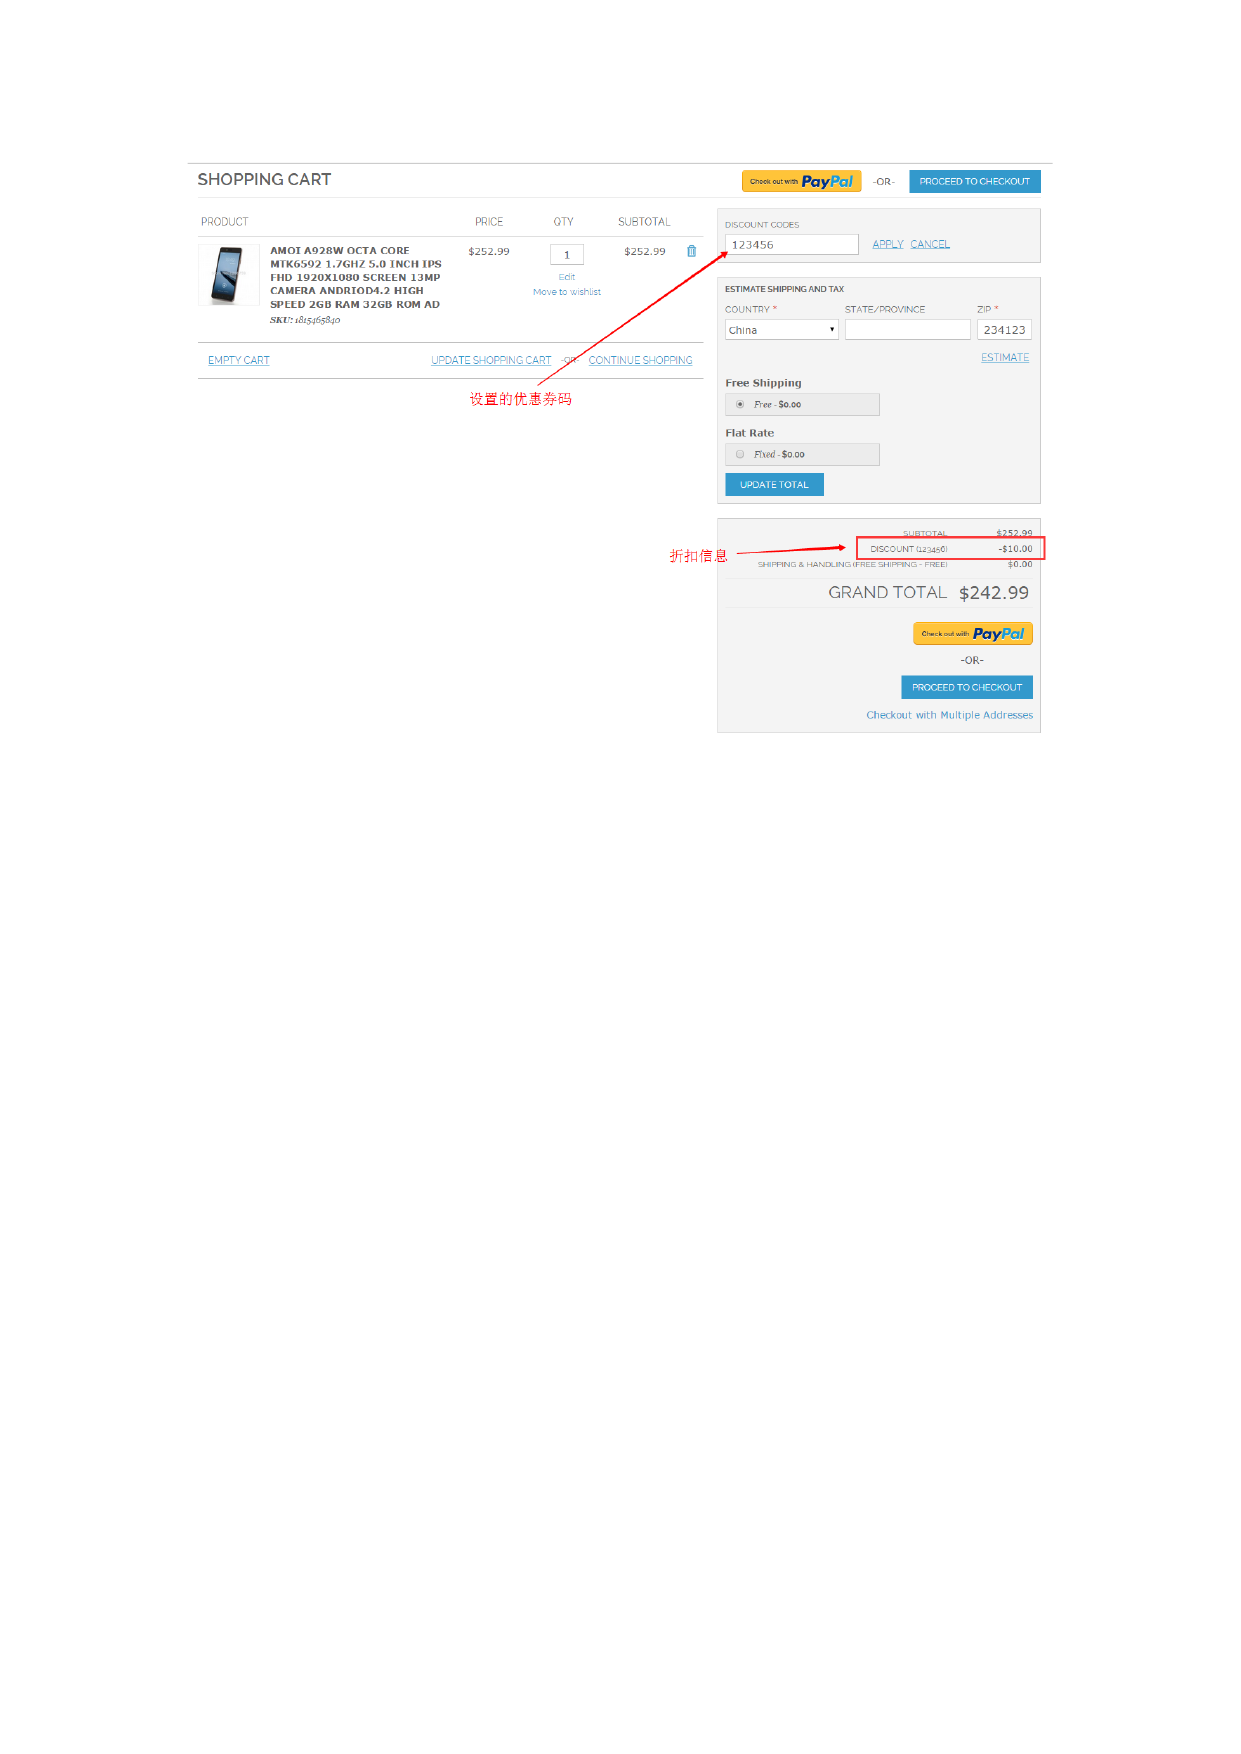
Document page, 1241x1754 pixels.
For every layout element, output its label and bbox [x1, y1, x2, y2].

picture [187, 162, 1053, 740]
